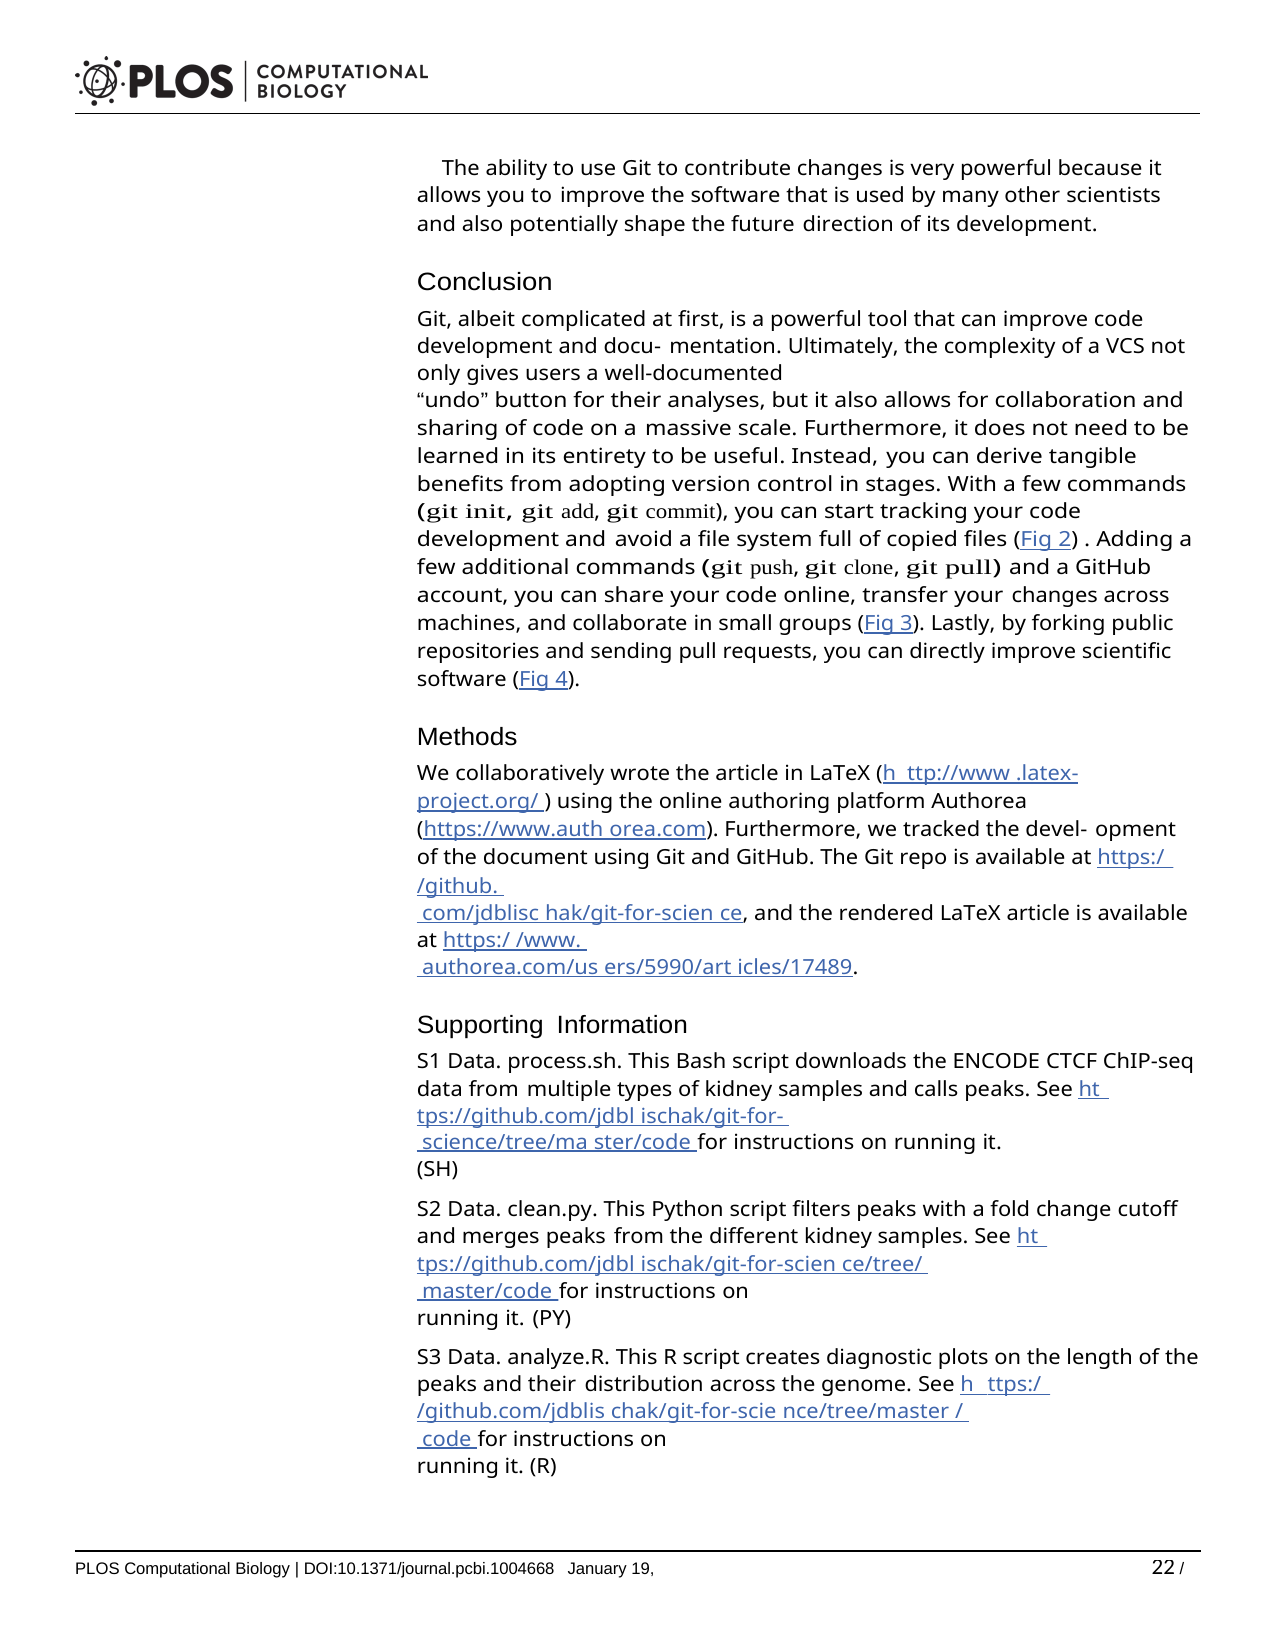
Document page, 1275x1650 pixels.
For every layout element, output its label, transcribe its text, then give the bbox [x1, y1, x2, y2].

text S1 Data. process.sh. This Bash script downloads the ENCODE CTCF ChIP-seq data from multiple types of kidney samples and calls peaks. See ht tps://github.com/jdbl ischak/git-for- [417, 1047, 1199, 1128]
text The ability to use Git to contribute changes is very powerful because it allows you to improve the software that is used by many other scientists and also potentially shape the future direction of its development. [417, 153, 1196, 237]
text master/code for instructions on running it. (PY) [417, 1276, 806, 1331]
subtitle Methods [417, 722, 1212, 751]
text authorea.com/us ers/5990/art icles/17489. [417, 953, 1212, 980]
text “undo” button for their analyses, but it also allows for collaboration and sharing of code on a massive scale. Furthermore, it does not need to be learned in its entirety to be useful. Instead, you can derive tangible benefits from adopting version control in stages. With a few commands (git init, git add, git commit), you can start tracking your code development and avoid a file system full of copied files (Fig 2) . Adding a few additional commands (git push, git clone, git pull) and a GitHub account, you can share your code online, transfer your changes across machines, and collaborate in small groups (Fig 3). Lastly, by forking public repositories and sending pull requests, you can directly improve scientific software (Fig 4). [417, 386, 1199, 692]
text com/jdblisc hak/git-for-scien ce, and the rendered LaTeX article is available at https:/ /www. [417, 899, 1212, 953]
text Git, albeit complicated at first, is a powerful tool that can improve code development and docu- mentation. Ultimately, the complexity of a VCS not only gives users a well-documented [417, 304, 1199, 386]
subtitle Conclusion [417, 267, 1212, 296]
picture [75, 56, 428, 106]
text We collaboratively wrote the article in LaTeX (h ttp://www .latex-project.org/ ) using the online authoring platform Authorea (https://www.auth orea.com). Furthermore, we tracked the devel- opment of the document using Git and GitHub. The Git repo is available at https:/ /github. [417, 758, 1199, 899]
text (SH) [417, 1154, 1212, 1181]
text S2 Data. clean.py. This Python script filters peaks with a fold change cutoff and merges peaks from the different kidney samples. See ht tps://github.com/jdbl ischak/git-for-scien ce/tree/ [417, 1195, 1199, 1276]
text S3 Data. analyze.R. This R script creates diagnostic plots on the length of the peaks and their distribution across the genome. See h ttps:/ /github.com/jdblis chak/git-for-scie nce/tree/master / [417, 1343, 1199, 1424]
subtitle Supporting Information [417, 1010, 1212, 1039]
text science/tree/ma ster/code for instructions on running it. [417, 1128, 1212, 1154]
text code for instructions on running it. (R) [417, 1424, 730, 1478]
